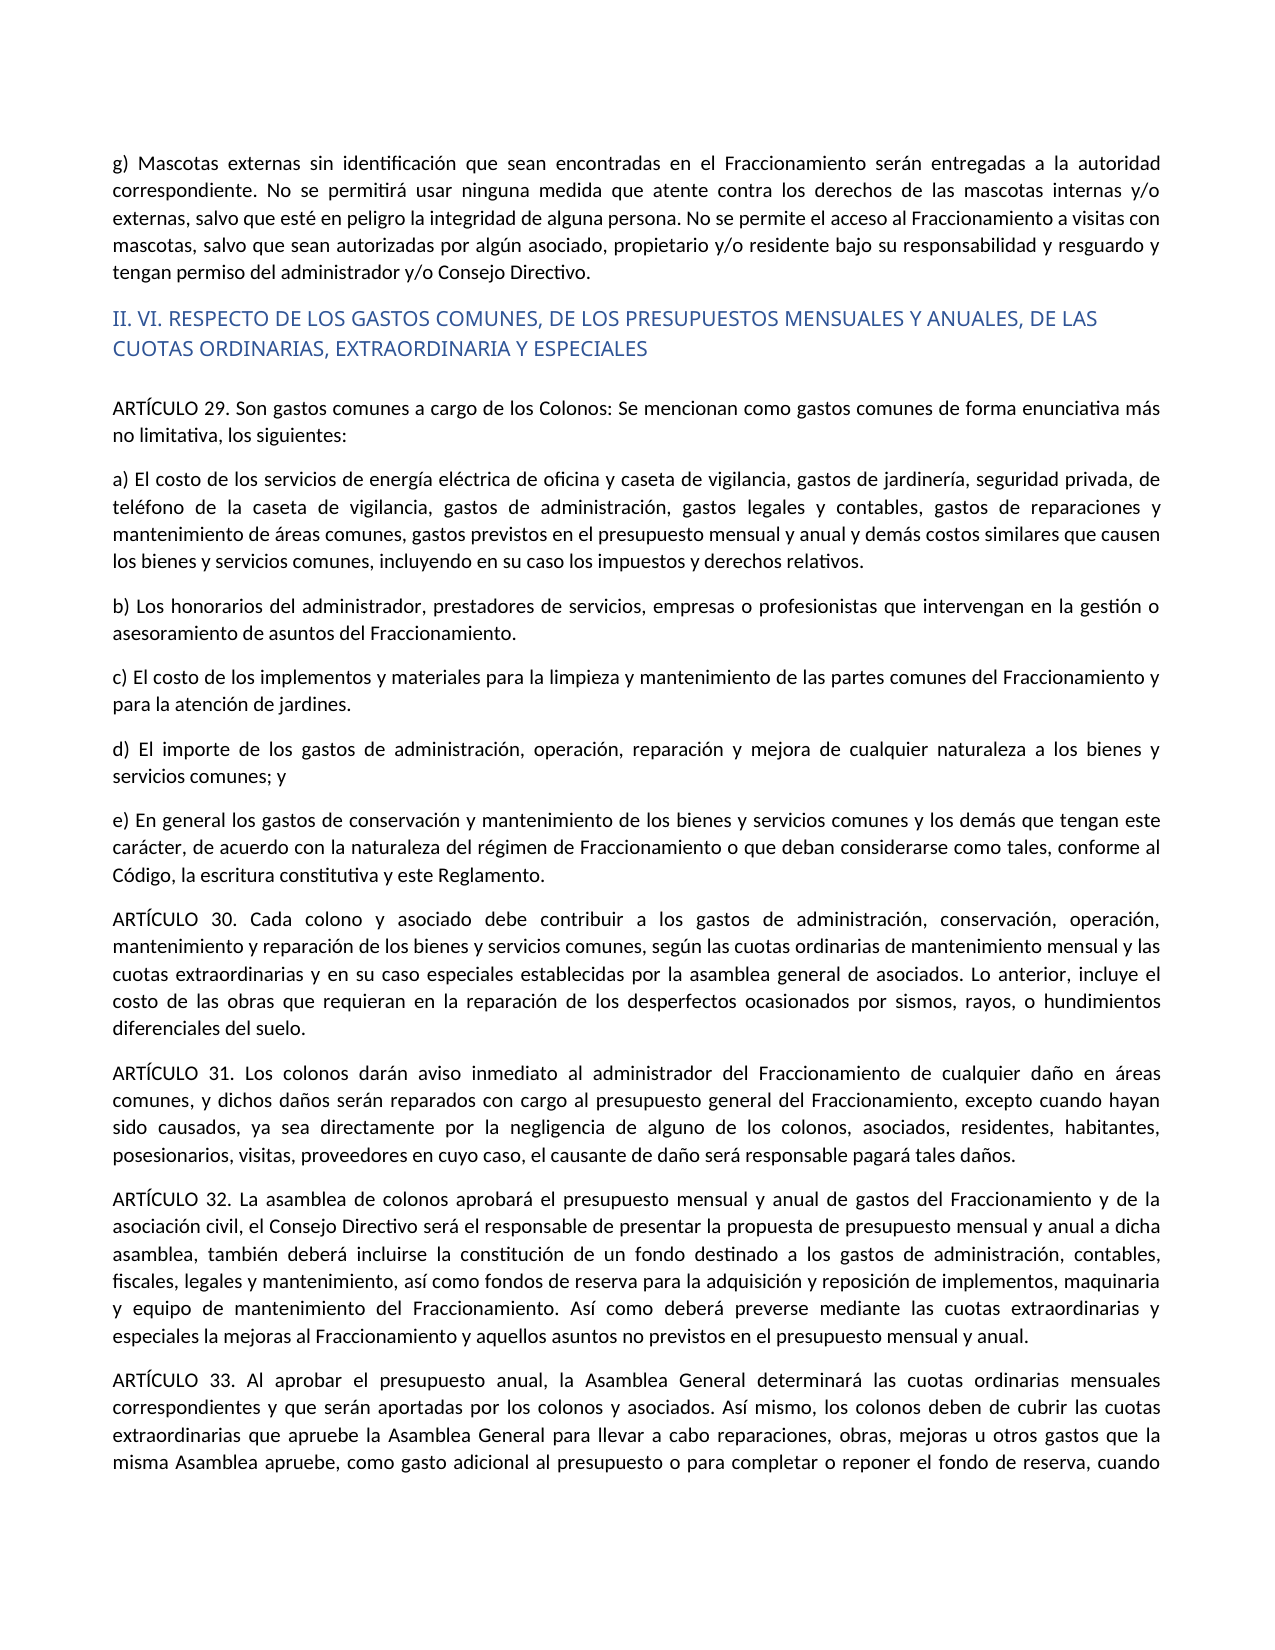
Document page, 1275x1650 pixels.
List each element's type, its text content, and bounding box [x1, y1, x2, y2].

text ARTÍCULO 32. La asamblea de colonos aprobará el presupuesto mensual y anual de gastos del Fraccionamiento y de la asociación civil, el Consejo Directivo será el responsable de presentar la propuesta de presupuesto mensual y anual a dicha asamblea, también deberá incluirse la constitución de un fondo destinado a los gastos de administración, contables, fiscales, legales y mantenimiento, así como fondos de reserva para la adquisición y reposición de implementos, maquinaria y equipo de mantenimiento del Fraccionamiento. Así como deberá preverse mediante las cuotas extraordinarias y especiales la mejoras al Fraccionamiento y aquellos asuntos no previstos en el presupuesto mensual y anual. [112, 1186, 1162, 1348]
subtitle II. VI. RESPECTO DE LOS GASTOS COMUNES, DE LOS PRESUPUESTOS MENSUALES Y ANUALES, DE LAS CUOTAS ORDINARIAS, EXTRAORDINARIA Y ESPECIALES [112, 304, 1162, 363]
text e) En general los gastos de conservación y mantenimiento de los bienes y servicios comunes y los demás que tengan este carácter, de acuerdo con la naturaleza del régimen de Fraccionamiento o que deban considerarse como tales, conforme al Código, la escritura constitutiva y este Reglamento. [112, 807, 1162, 887]
text a) El costo de los servicios de energía eléctrica de oficina y caseta de vigilancia, gastos de jardinería, seguridad privada, de teléfono de la caseta de vigilancia, gastos de administración, gastos legales y contables, gastos de reparaciones y mantenimiento de áreas comunes, gastos previstos en el presupuesto mensual y anual y demás costos similares que causen los bienes y servicios comunes, incluyendo en su caso los impuestos y derechos relativos. [112, 467, 1162, 574]
text b) Los honorarios del administrador, prestadores de servicios, empresas o profesionistas que intervengan en la gestión o asesoramiento de asuntos del Fraccionamiento. [112, 593, 1162, 646]
text c) El costo de los implementos y materiales para la limpieza y mantenimiento de las partes comunes del Fraccionamiento y para la atención de jardines. [112, 664, 1162, 717]
text ARTÍCULO 30. Cada colono y asociado debe contribuir a los gastos de administración, conservación, operación, mantenimiento y reparación de los bienes y servicios comunes, según las cuotas ordinarias de mantenimiento mensual y las cuotas extraordinarias y en su caso especiales establecidas por la asamblea general de asociados. Lo anterior, incluye el costo de las obras que requieran en la reparación de los desperfectos ocasionados por sismos, rayos, o hundimientos diferenciales del suelo. [112, 906, 1162, 1041]
text d) El importe de los gastos de administración, operación, reparación y mejora de cualquier naturaleza a los bienes y servicios comunes; y [112, 736, 1162, 788]
text ARTÍCULO 29. Son gastos comunes a cargo de los Colonos: Se mencionan como gastos comunes de forma enunciativa más no limitativa, los siguientes: [112, 395, 1162, 448]
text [112, 1367, 1162, 1474]
text ARTÍCULO 31. Los colonos darán aviso inmediato al administrador del Fraccionamiento de cualquier daño en áreas comunes, y dichos daños serán reparados con cargo al presupuesto general del Fraccionamiento, excepto cuando hayan sido causados, ya sea directamente por la negligencia de alguno de los colonos, asociados, residentes, habitantes, posesionarios, visitas, proveedores en cuyo caso, el causante de daño será responsable pagará tales daños. [112, 1060, 1162, 1167]
text g) Mascotas externas sin identificación que sean encontradas en el Fraccionamiento serán entregadas a la autoridad correspondiente. No se permitirá usar ninguna medida que atente contra los derechos de las mascotas internas y/o externas, salvo que esté en peligro la integridad de alguna persona. No se permite el acceso al Fraccionamiento a visitas con mascotas, salvo que sean autorizadas por algún asociado, propietario y/o residente bajo su responsabilidad y resguardo y tengan permiso del administrador y/o Consejo Directivo. [112, 150, 1162, 285]
